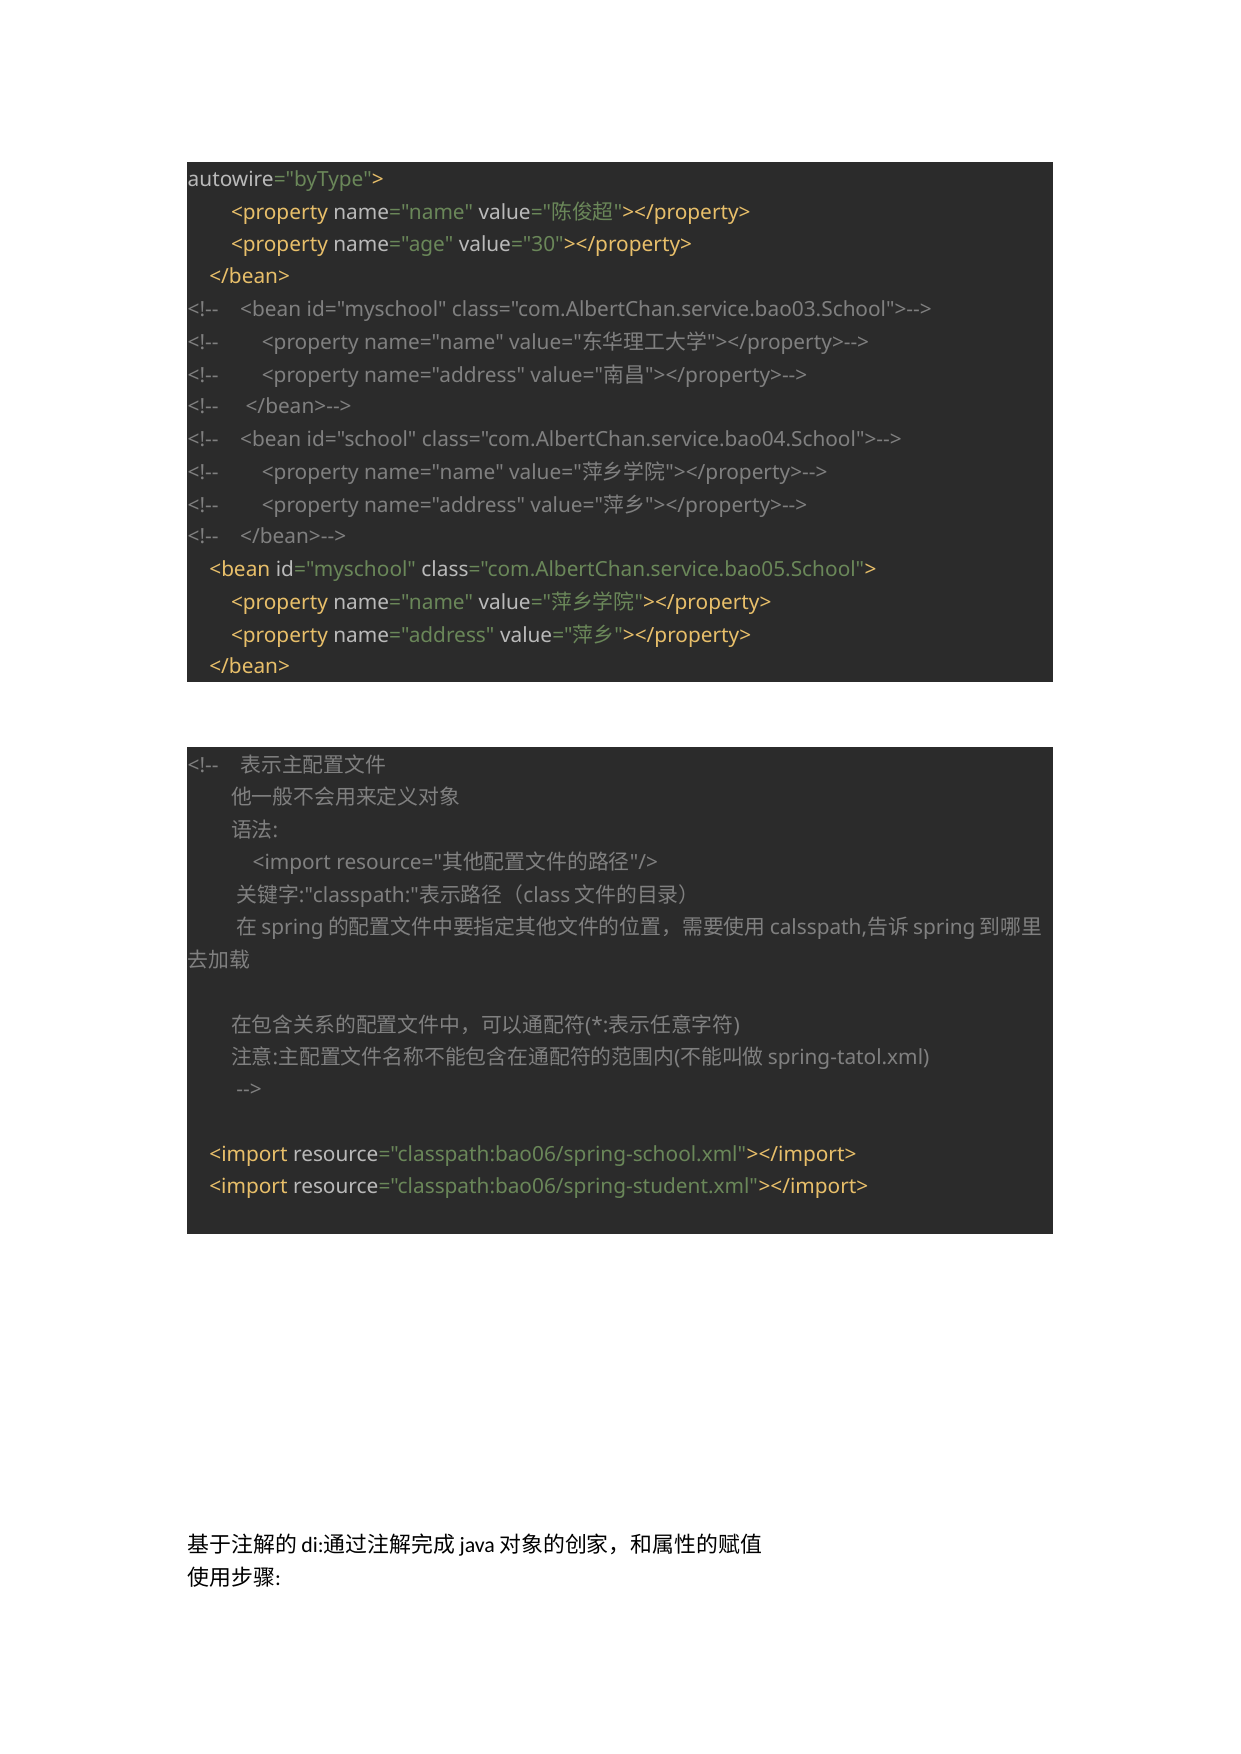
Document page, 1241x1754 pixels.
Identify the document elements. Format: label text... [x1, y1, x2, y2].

text <!-- 表示主配置文件 他一般不会用来定义对象 语法: <import resource="其他配置文件的路径"/> 关键字:"classpath:"表示路径（class文件的目录） 在spring的配置文件中要指定其他文件的位置，需要使用calsspath,告诉spring到哪里去加载 在包含关系的配置文件中，可以通配符(*:表示任意字符) 注意:主配置文件名称不能包含在通配符的范围内(不能叫做spring-tatol.xml) --> <import resource="classpath:bao06/spring-school.xml"></import> <import resource="classpath:bao06/spring-student.xml"></import> [187, 747, 1053, 1234]
text 使用步骤: [187, 1559, 1053, 1592]
text 基于注解的di:通过注解完成java对象的创家，和属性的赋值 [187, 1527, 1053, 1559]
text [187, 162, 1053, 682]
